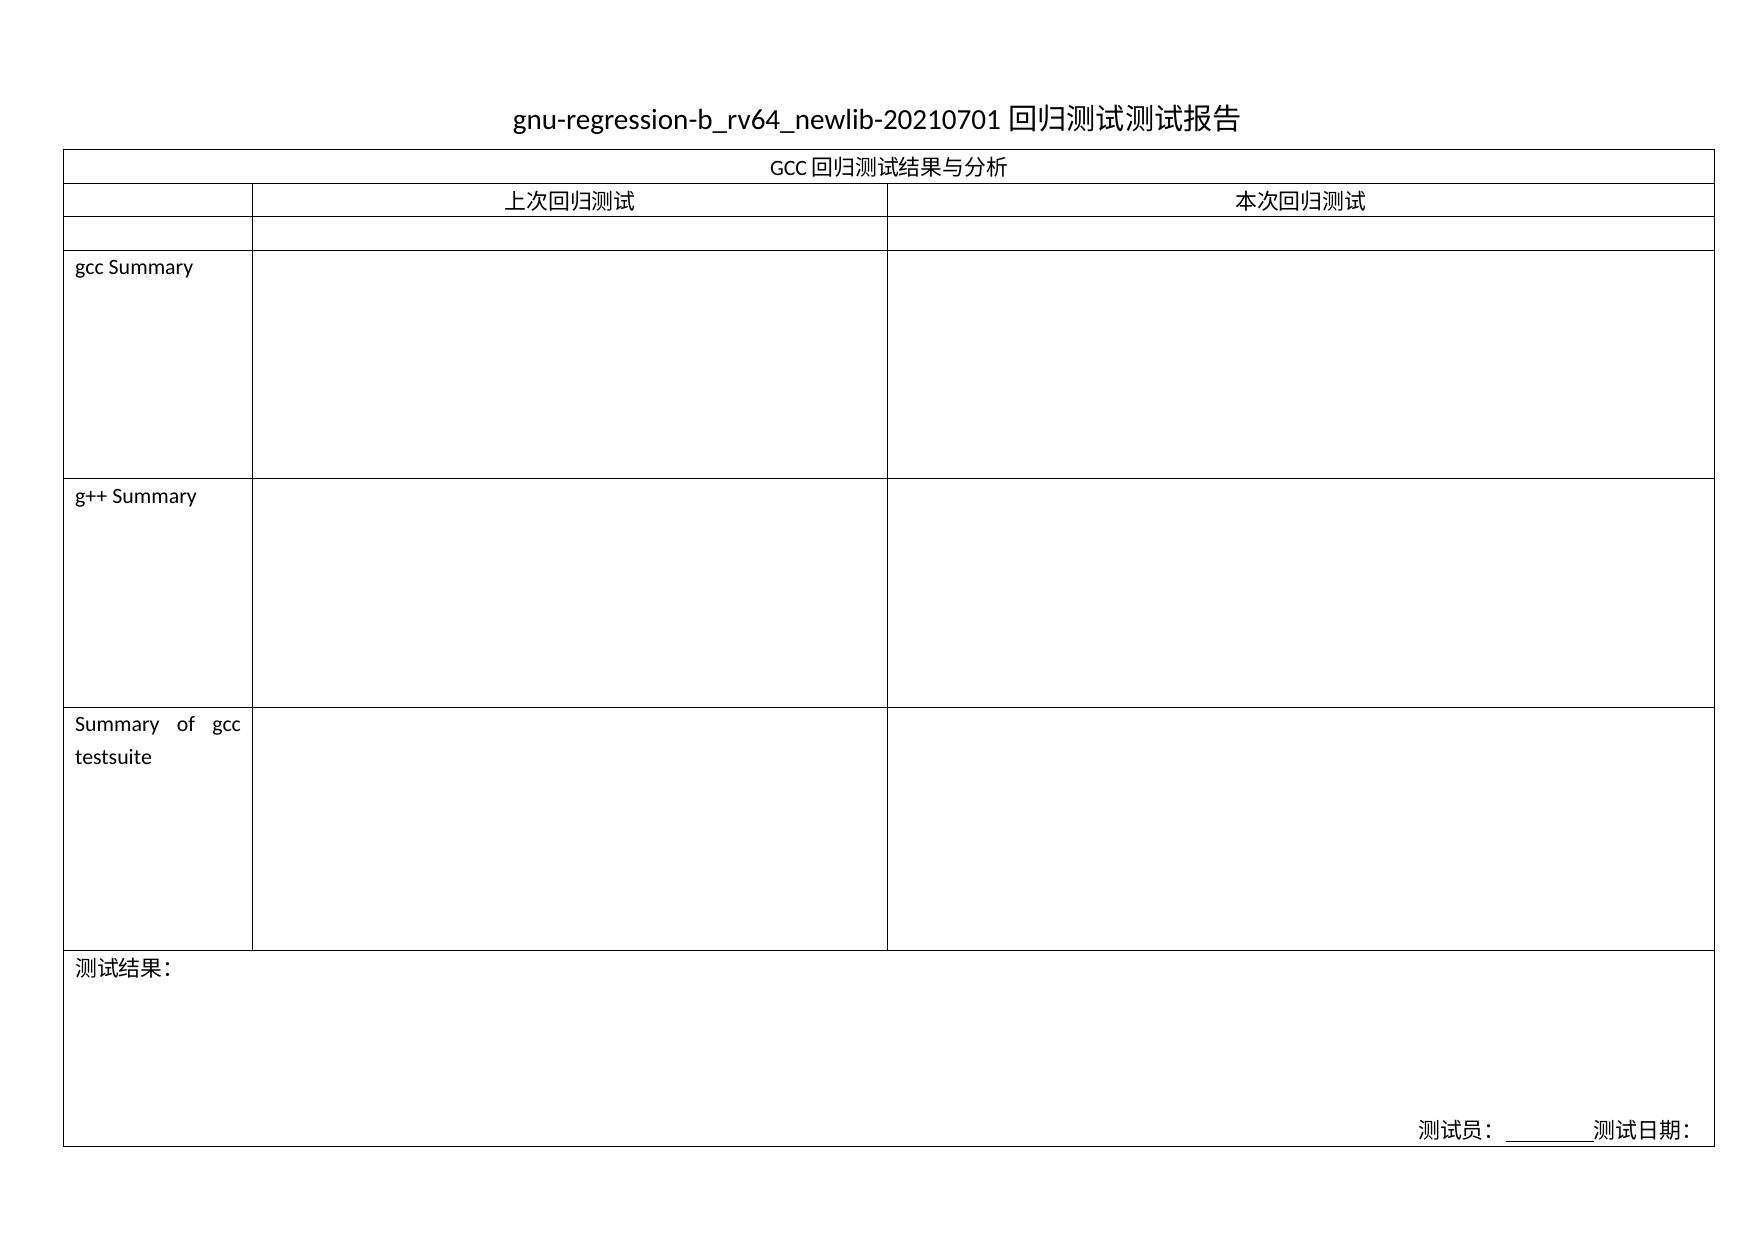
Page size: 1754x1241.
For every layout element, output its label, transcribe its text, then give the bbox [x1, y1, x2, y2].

table_cell [888, 479, 1714, 707]
table_cell [888, 217, 1714, 249]
table_cell [888, 251, 1714, 478]
table_cell [64, 184, 252, 216]
table_cell [888, 708, 1714, 949]
table_cell g++ Summary [64, 479, 252, 707]
table_header GCC回归测试结果与分析 [64, 150, 1714, 182]
table_cell 测试结果： 测试员： 测试日期： [64, 951, 1714, 1146]
table_cell gcc Summary [64, 251, 252, 478]
text gnu-regression-b_rv64_newlib-20210701 回归测试测试报告 [75, 84, 1679, 149]
table_cell [253, 479, 887, 707]
table_cell 本次回归测试 [888, 184, 1714, 216]
table_cell [253, 217, 887, 249]
table_cell [253, 251, 887, 478]
table_cell 上次回归测试 [253, 184, 887, 216]
table_cell [64, 217, 252, 249]
table_cell [253, 708, 887, 949]
table_cell Summary of gcc testsuite [64, 708, 252, 949]
